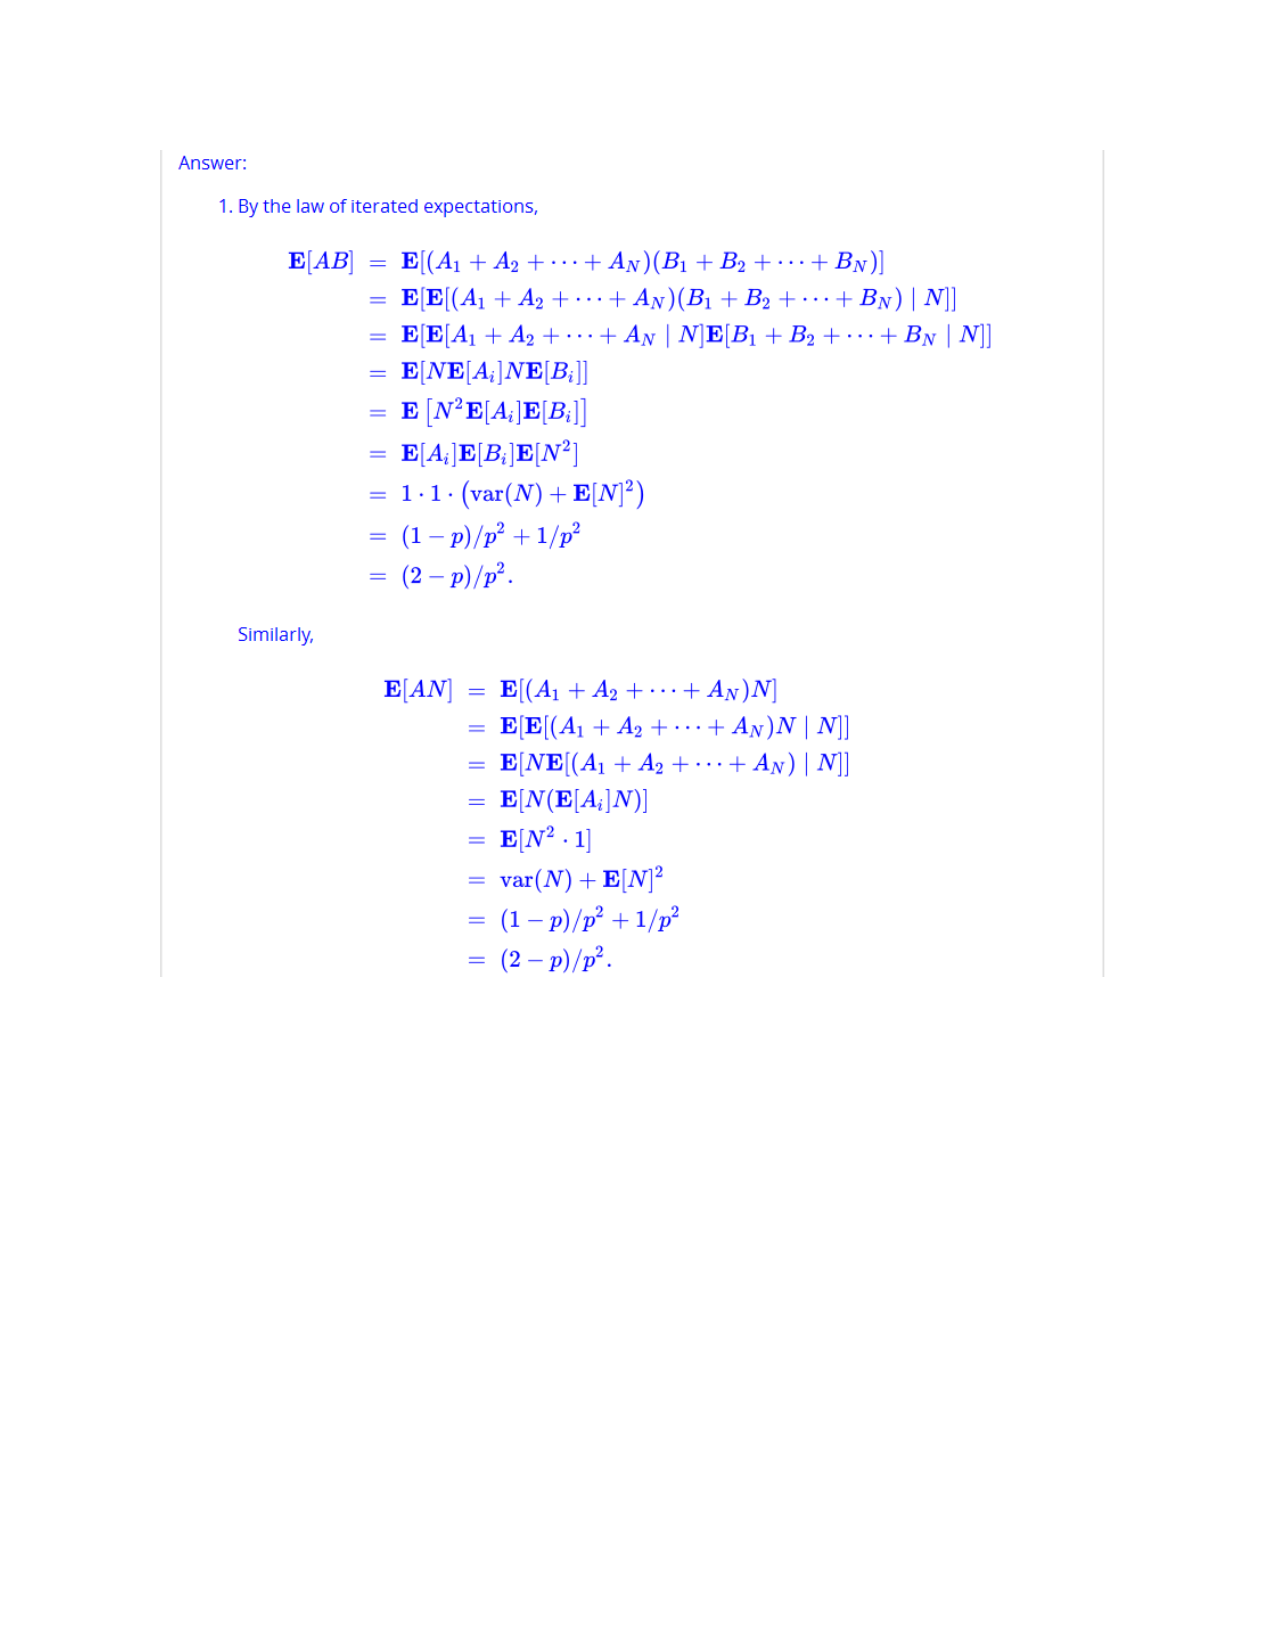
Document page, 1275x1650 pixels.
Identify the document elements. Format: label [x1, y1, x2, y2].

picture [150, 150, 1125, 977]
